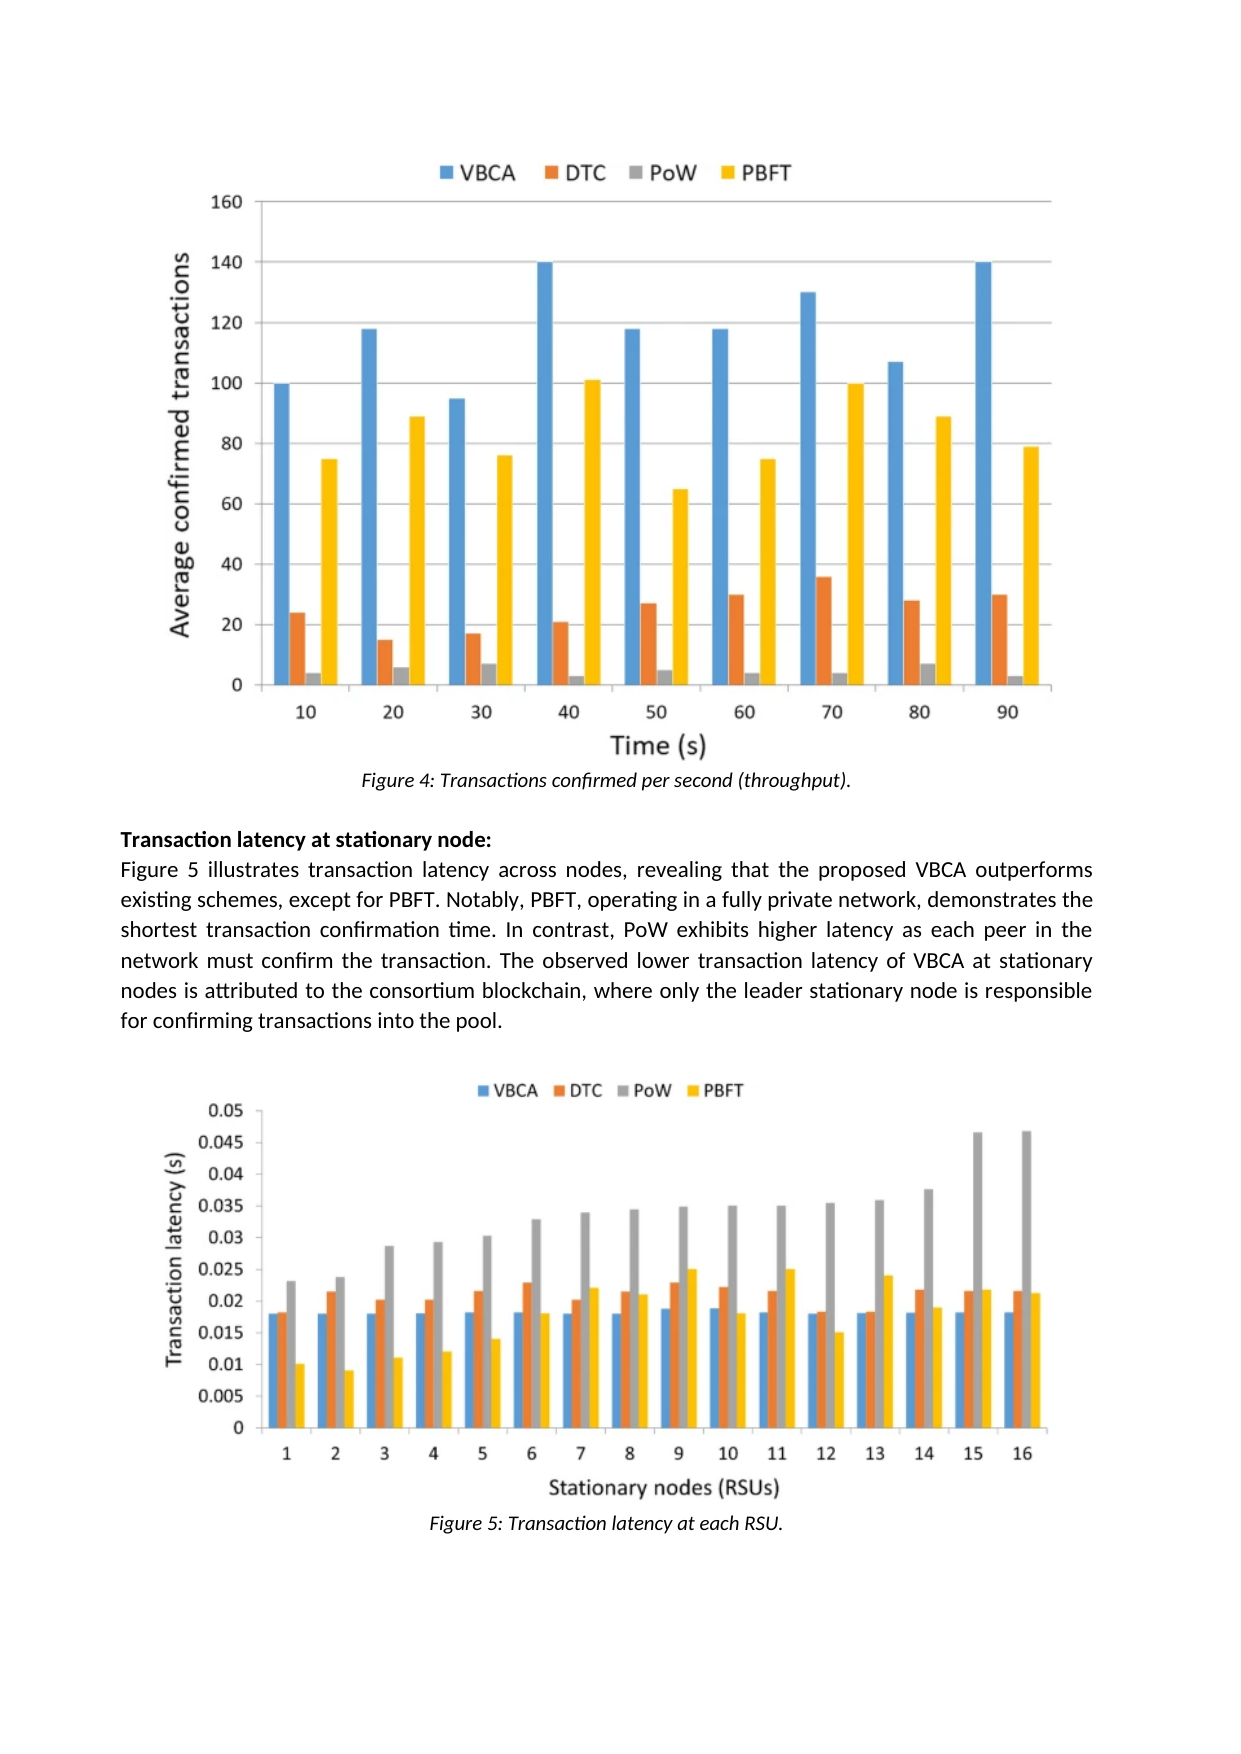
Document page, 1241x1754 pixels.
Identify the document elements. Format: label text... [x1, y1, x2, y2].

picture [137, 1066, 1078, 1509]
list Figure 4: Transactions confirmed per second (throughput). [120, 767, 1095, 793]
picture [137, 150, 1078, 766]
list Figure 5 illustrates transaction latency across nodes, revealing that the proposed VBCA outperforms existing schemes, except for PBFT. Notably, PBFT, operating in a fully private network, demonstrates the shortest transaction confirmation time. In contrast, PoW exhibits higher latency as each peer in the network must confirm the transaction. The observed lower transaction latency of VBCA at stationary nodes is attributed to the consortium blockchain, where only the leader stationary node is responsible for confirming transactions into the pool. [120, 855, 1095, 1034]
list Transaction latency at stationary node: [120, 825, 1095, 853]
list Figure 5: Transaction latency at each RSU. [120, 1510, 1095, 1536]
